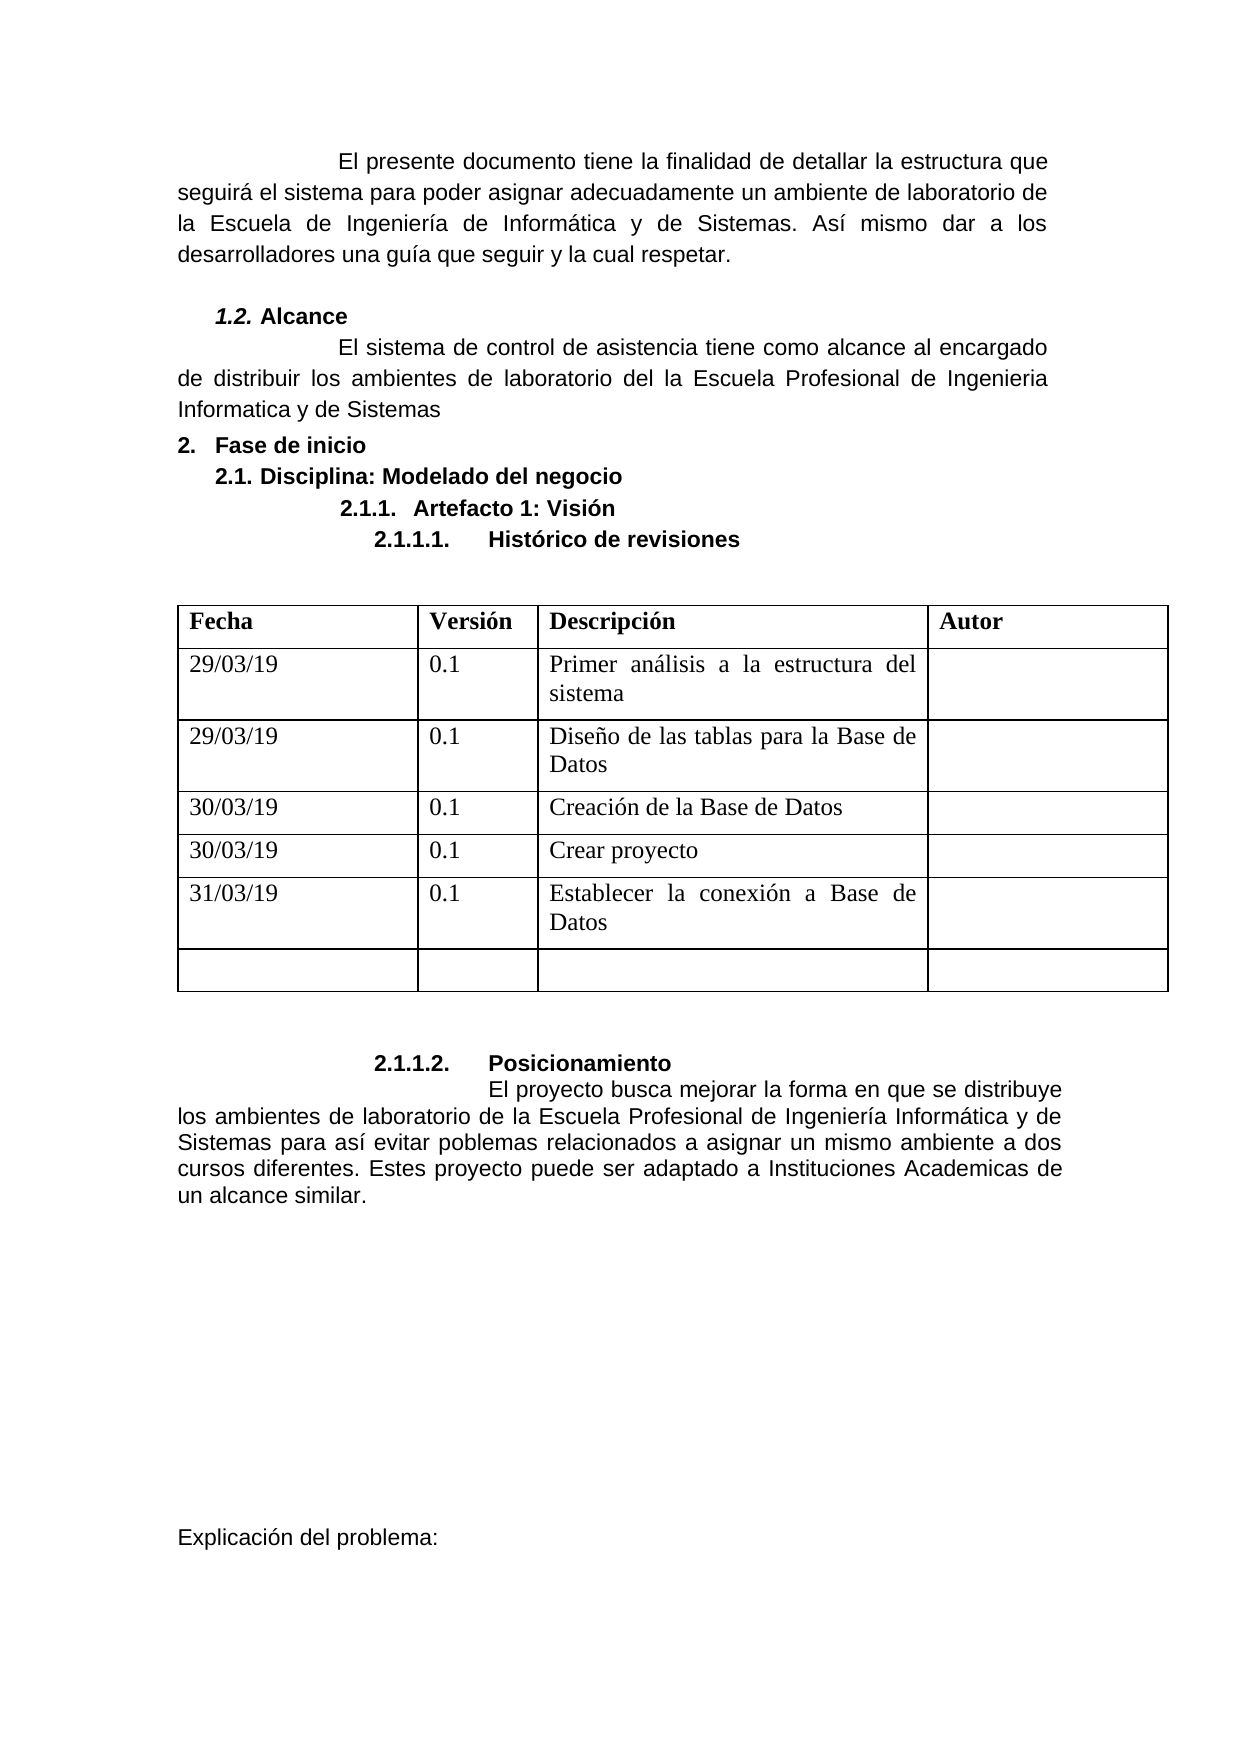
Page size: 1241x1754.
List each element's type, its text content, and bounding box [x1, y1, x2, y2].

text El proyecto busca mejorar la forma en que se distribuye los ambientes de laboratorio de la Escuela Profesional de Ingeniería Informática y de Sistemas para así evitar poblemas relacionados a asignar un mismo ambiente a dos cursos diferentes. Estes proyecto puede ser adaptado a Instituciones Academicas de un alcance similar. [177, 1076, 1063, 1208]
table_cell Diseño de las tablas para la Base de Datos [539, 721, 927, 791]
table_cell 30/03/19 [179, 835, 417, 876]
list Fase de inicio [177, 432, 1063, 458]
text El presente documento tiene la finalidad de detallar la estructura que seguirá el sistema para poder asignar adecuadamente un ambiente de laboratorio de la Escuela de Ingeniería de Informática y de Sistemas. Así mismo dar a los desarrolladores una guía que seguir y la cual respetar. [177, 148, 1048, 267]
table_cell 0.1 [419, 649, 537, 719]
table_cell 29/03/19 [179, 649, 417, 719]
table_cell [539, 950, 927, 991]
table_header Versión [419, 606, 537, 648]
table_cell [929, 950, 1167, 991]
table_cell 0.1 [419, 835, 537, 876]
table_cell Crear proyecto [539, 835, 927, 876]
table_cell [929, 835, 1167, 876]
table_cell 0.1 [419, 792, 537, 833]
table_cell 29/03/19 [179, 721, 417, 791]
list Posicionamiento [374, 1050, 1063, 1076]
table_cell Creación de la Base de Datos [539, 792, 927, 833]
list Artefacto 1: Visión [340, 494, 1063, 521]
table_cell 0.1 [419, 721, 537, 791]
list Histórico de revisiones [374, 526, 1063, 552]
table_cell 31/03/19 [179, 878, 417, 948]
table_header Autor [929, 606, 1167, 648]
list Alcance [215, 303, 1063, 329]
table_cell 0.1 [419, 878, 537, 948]
text El sistema de control de asistencia tiene como alcance al encargado de distribuir los ambientes de laboratorio del la Escuela Profesional de Ingenieria Informatica y de Sistemas [177, 334, 1048, 422]
table_cell [929, 649, 1167, 719]
table_header Descripción [539, 606, 927, 648]
table_cell [419, 950, 537, 991]
list Disciplina: Modelado del negocio [215, 463, 1063, 489]
table_cell [929, 721, 1167, 791]
text Explicación del problema: [177, 1524, 1063, 1551]
table_cell Primer análisis a la estructura del sistema [539, 649, 927, 719]
table_cell [179, 950, 417, 991]
table_cell [929, 878, 1167, 948]
table_cell 30/03/19 [179, 792, 417, 833]
table_cell Establecer la conexión a Base de Datos [539, 878, 927, 948]
table_cell [929, 792, 1167, 833]
table_header Fecha [179, 606, 417, 648]
